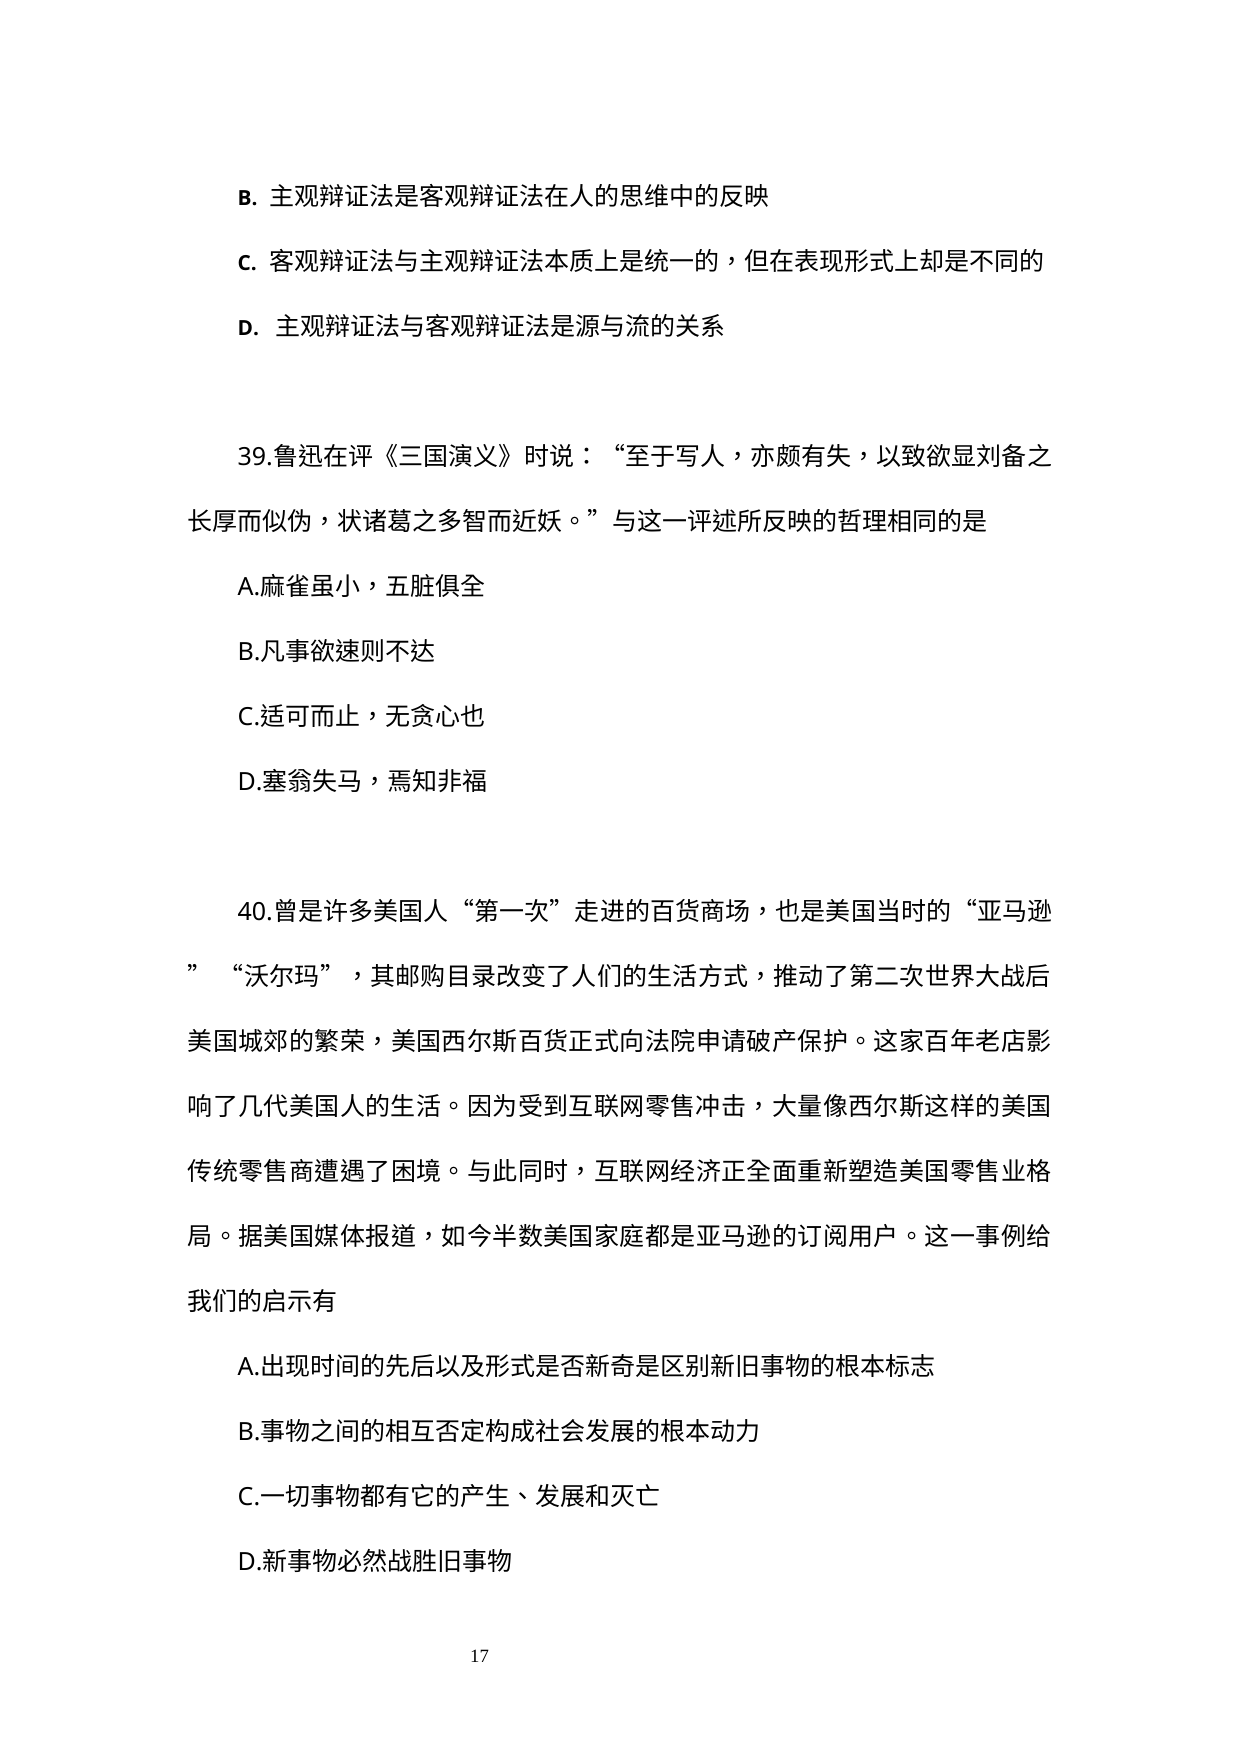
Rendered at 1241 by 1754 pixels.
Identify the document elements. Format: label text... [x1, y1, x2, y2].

text C.适可而止，无贪心也 [187, 682, 1053, 747]
text B.凡事欲速则不达 [187, 617, 1053, 682]
list C.一切事物都有它的产生、发展和灭亡 [187, 1462, 1053, 1527]
list 40.曾是许多美国人“第一次”走进的百货商场，也是美国当时的“亚马逊” “沃尔玛”，其邮购目录改变了人们的生活方式，推动了第二次世界大战后美国城郊的繁荣，美国西尔斯百货正式向法院申请破产保护。这家百年老店影响了几代美国人的生活。因为受到互联网零售冲击，大量像西尔斯这样的美国传统零售商遭遇了困境。与此同时，互联网经济正全面重新塑造美国零售业格局。据美国媒体报道，如今半数美国家庭都是亚马逊的订阅用户。这一事例给我们的启示有 [187, 877, 1053, 1332]
list 主观辩证法与客观辩证法是源与流的关系 [187, 292, 1053, 357]
list B.事物之间的相互否定构成社会发展的根本动力 [187, 1397, 1053, 1462]
list 39.鲁迅在评《三国演义》时说：“至于写人，亦颇有失，以致欲显刘备之长厚而似伪，状诸葛之多智而近妖。”与这一评述所反映的哲理相同的是 [187, 422, 1053, 552]
list 客观辩证法与主观辩证法本质上是统一的，但在表现形式上却是不同的 [187, 227, 1053, 292]
text D.塞翁失马，焉知非福 [187, 747, 1053, 812]
list 主观辩证法是客观辩证法在人的思维中的反映 [187, 162, 1053, 227]
list A.出现时间的先后以及形式是否新奇是区别新旧事物的根本标志 [187, 1332, 1053, 1397]
list D.新事物必然战胜旧事物 [187, 1527, 1053, 1592]
text A.麻雀虽小，五脏俱全 [187, 552, 1053, 617]
